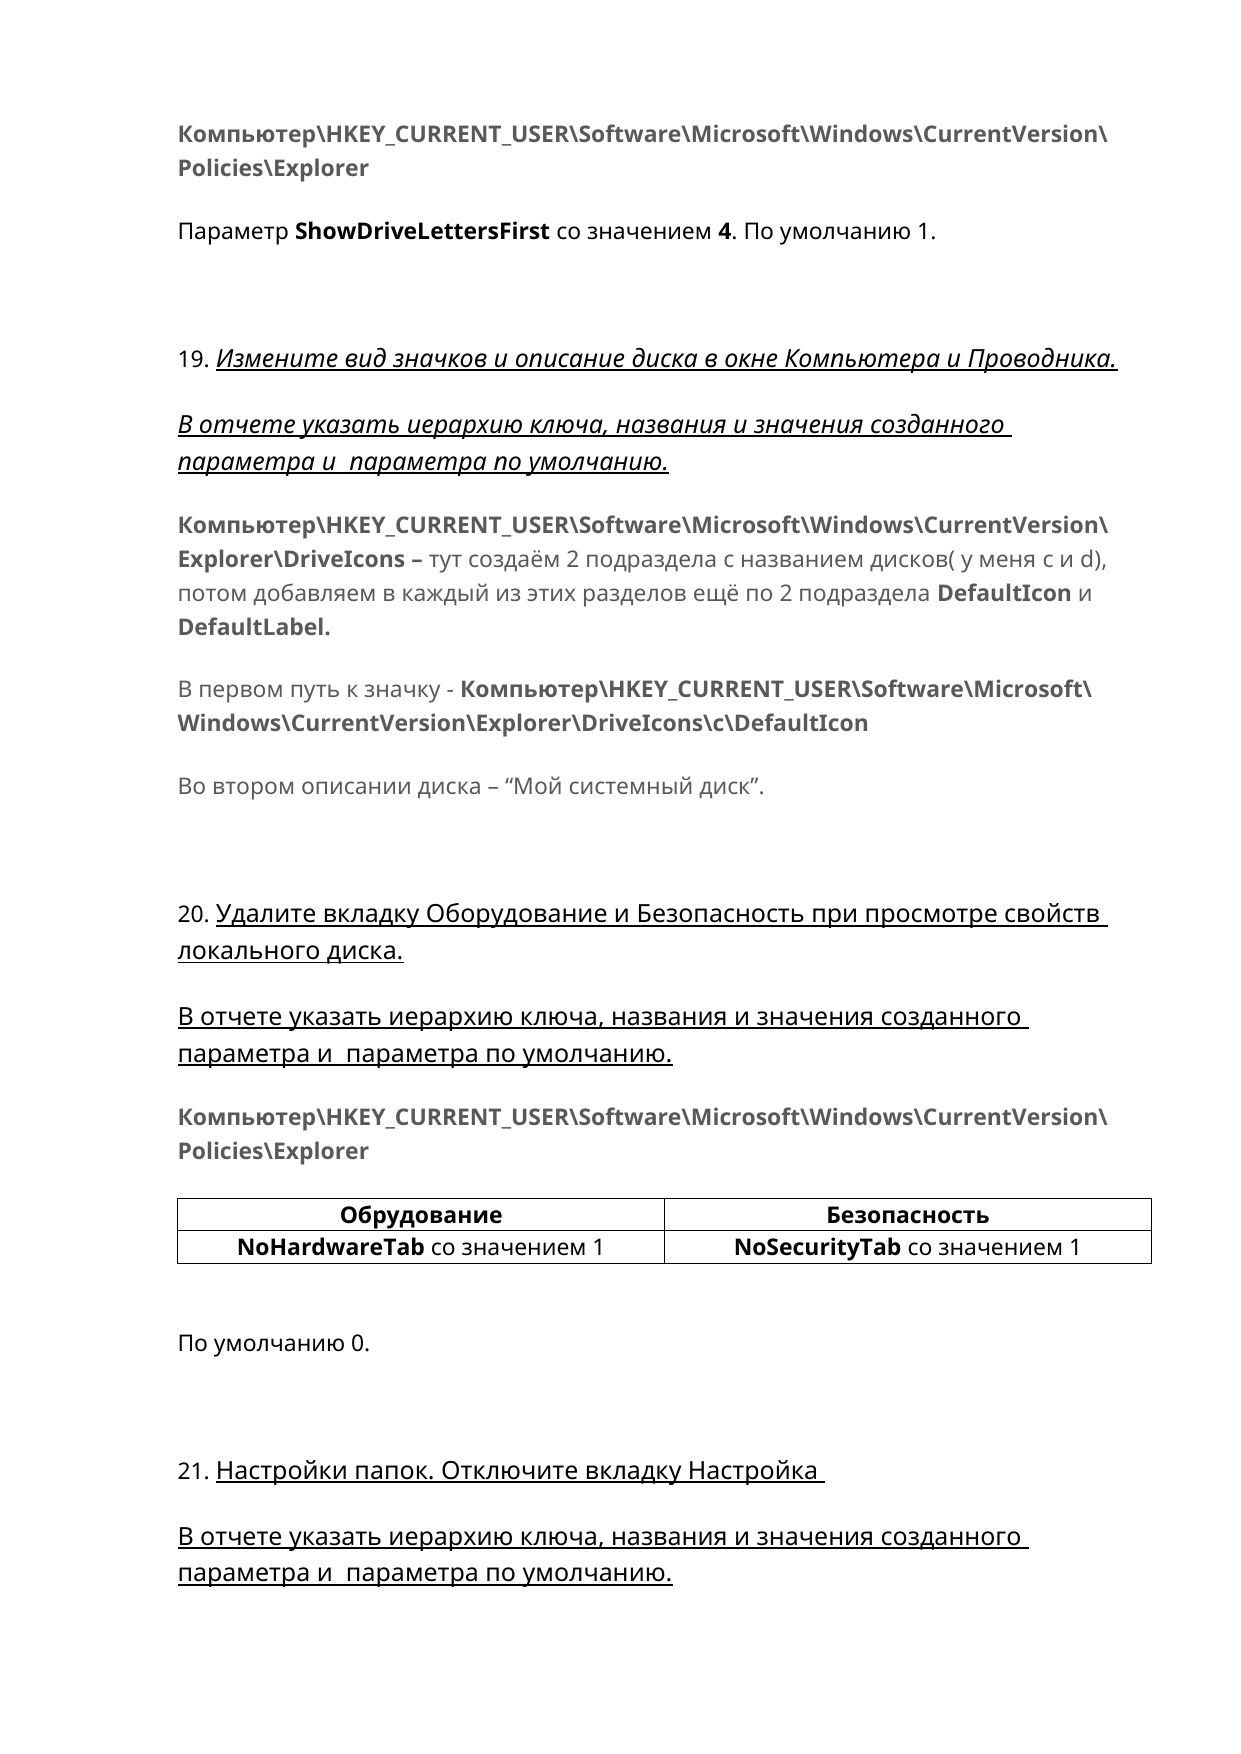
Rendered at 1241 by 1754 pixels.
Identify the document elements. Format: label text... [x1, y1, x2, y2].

text В отчете указать иерархию ключа, названия и значения созданного параметра и параметра по умолчанию. [177, 407, 1152, 477]
text 20. Удалите вкладку Оборудование и Безопасность при просмотре свойств локального диска. [177, 896, 1152, 967]
text 19. Измените вид значков и описание диска в окне Компьютера и Проводника. [177, 341, 1152, 375]
text В отчете указать иерархию ключа, названия и значения созданного параметра и параметра по умолчанию. [177, 1518, 1152, 1589]
text Компьютер\HKEY_CURRENT_USER\Software\Microsoft\Windows\CurrentVersion\Explorer\DriveIcons – тут создаём 2 подраздела с названием дисков( у меня c и d), потом добавляем в каждый из этих разделов ещё по 2 подраздела DefaultIcon и DefaultLabel. [177, 509, 1152, 642]
text В первом путь к значку - Компьютер\HKEY_CURRENT_USER\Software\Microsoft\Windows\CurrentVersion\Explorer\DriveIcons\c\DefaultIcon [177, 673, 1152, 738]
table_cell NoHardwareTab со значением 1 [178, 1231, 664, 1263]
table_header Безопасность [665, 1199, 1151, 1230]
text 21. Настройки папок. Отключите вкладку Настройка [177, 1452, 1152, 1486]
table_header Обрудование [178, 1199, 664, 1230]
text По умолчанию 0. [177, 1327, 1152, 1358]
text В отчете указать иерархию ключа, названия и значения созданного параметра и параметра по умолчанию. [177, 999, 1152, 1069]
text Компьютер\HKEY_CURRENT_USER\Software\Microsoft\Windows\CurrentVersion\Policies\Explorer [177, 118, 1152, 183]
text Компьютер\HKEY_CURRENT_USER\Software\Microsoft\Windows\CurrentVersion\Policies\Explorer [177, 1101, 1152, 1166]
text Во втором описании диска – “Мой системный диск”. [177, 770, 1152, 801]
text Параметр ShowDriveLettersFirst со значением 4. По умолчанию 1. [177, 215, 1152, 246]
table_cell NoSecurityTab со значением 1 [665, 1231, 1151, 1263]
